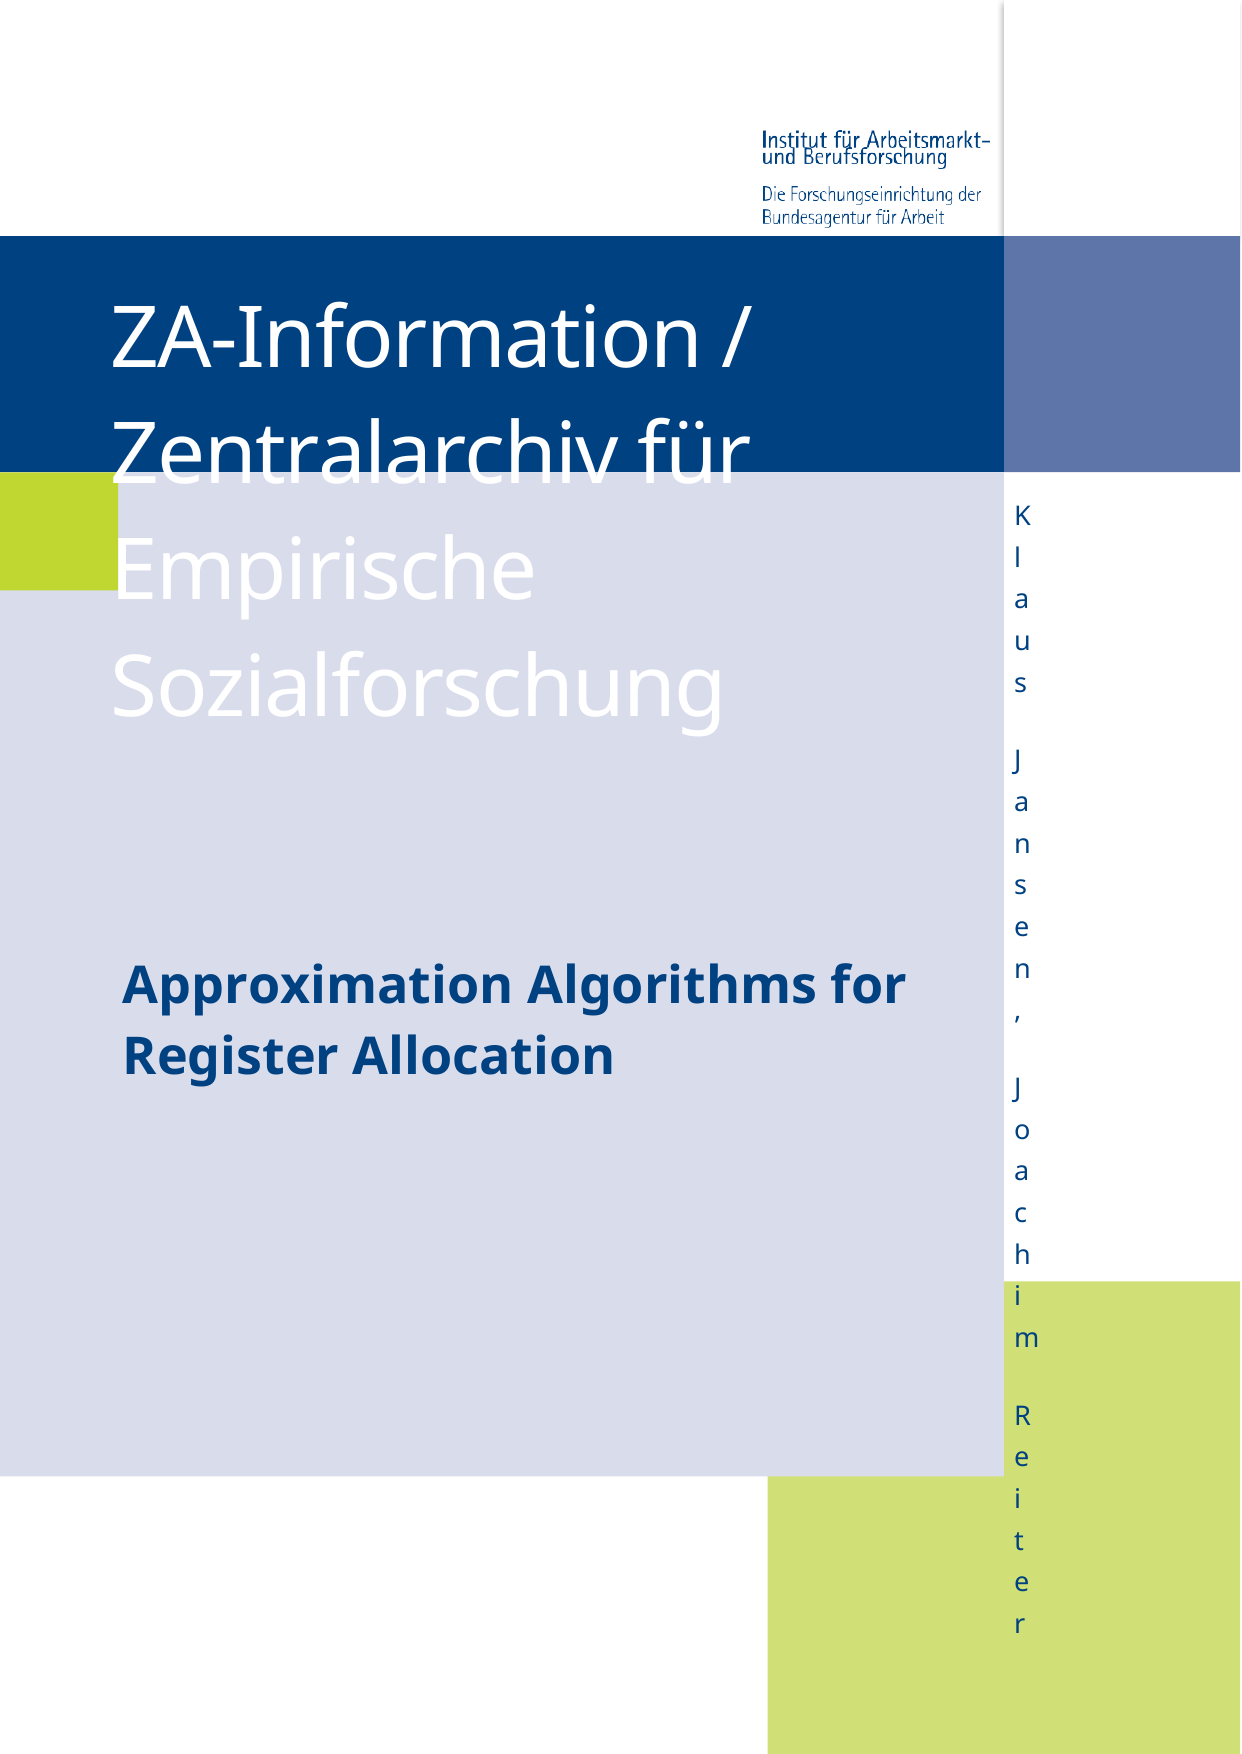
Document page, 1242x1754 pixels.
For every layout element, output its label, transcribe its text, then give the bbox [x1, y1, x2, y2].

picture [763, 130, 990, 169]
title ZA-Information / Zentralarchiv für Empirische Sozialforschung [111, 276, 981, 741]
picture [763, 186, 981, 205]
text Approximation Algorithms for Register Allocation [122, 948, 981, 1090]
picture [763, 209, 944, 228]
